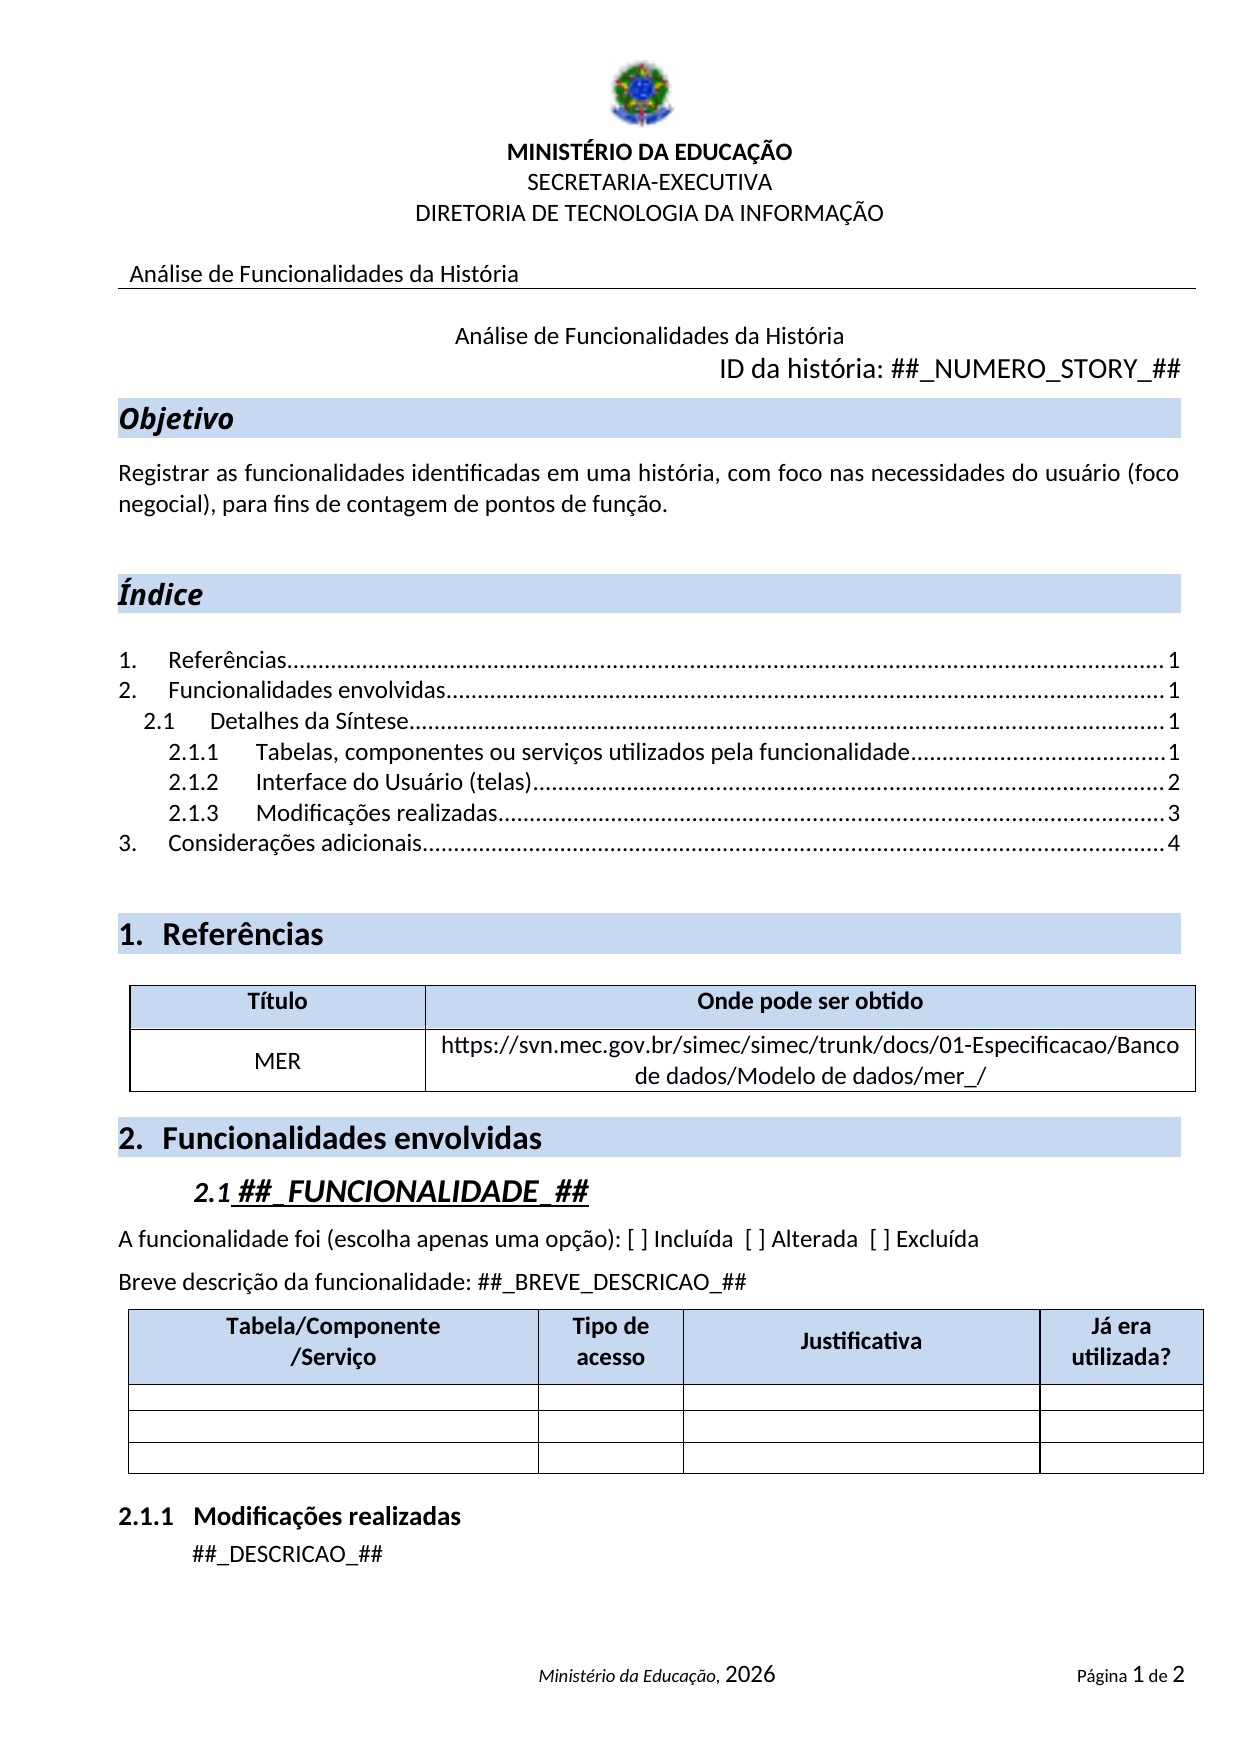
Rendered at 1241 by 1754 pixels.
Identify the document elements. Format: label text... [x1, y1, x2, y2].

text Registrar as funcionalidades identificadas em uma história, com foco nas necessidades do usuário (foco negocial), para fins de contagem de pontos de função. [118, 457, 1181, 518]
table_cell [1041, 1443, 1203, 1473]
table_cell [129, 1385, 538, 1410]
table_header Tabela/Componente /Serviço [129, 1310, 538, 1384]
text Objetivo [118, 398, 1181, 438]
text 3. Considerações adicionais 4 [118, 827, 1181, 858]
table_cell [539, 1443, 683, 1473]
table_cell [684, 1411, 1039, 1442]
table_cell [684, 1443, 1039, 1473]
table_cell [129, 1411, 538, 1442]
text Índice [118, 574, 1181, 613]
subtitle ##_FUNCIONALIDADE_## [193, 1170, 1181, 1211]
text 2. Funcionalidades envolvidas 1 [118, 674, 1181, 705]
table_cell [1041, 1385, 1203, 1410]
text ##_DESCRICAO_## [118, 1539, 1181, 1569]
subtitle Modificações realizadas [118, 1499, 1181, 1532]
table_header Tipo de acesso [539, 1310, 683, 1384]
text ID da história: ##_NUMERO_STORY_## [118, 350, 1181, 386]
subtitle Referências [118, 913, 1181, 954]
table_cell [539, 1385, 683, 1410]
text Breve descrição da funcionalidade: ##_BREVE_DESCRICAO_## [118, 1266, 1181, 1297]
text 1. Referências 1 [118, 644, 1181, 674]
table_header Onde pode ser obtido [426, 986, 1195, 1028]
text Análise de Funcionalidades da História [118, 320, 1181, 350]
table_cell [129, 1443, 538, 1473]
table_cell [1041, 1411, 1203, 1442]
text 2.1 Detalhes da Síntese 1 [143, 705, 1181, 736]
table_header Título [131, 986, 425, 1028]
table_header Já era utilizada? [1041, 1310, 1203, 1384]
text 2.1.3 Modificações realizadas 3 [168, 797, 1181, 827]
table_cell https://svn.mec.gov.br/simec/simec/trunk/docs/01-Especificacao/Banco de dados/Modelo de dados/mer_/ [426, 1030, 1195, 1091]
table_cell [684, 1385, 1039, 1410]
text 2.1.2 Interface do Usuário (telas) 2 [168, 766, 1181, 797]
text 2.1.1 Tabelas, componentes ou serviços utilizados pela funcionalidade 1 [168, 736, 1181, 766]
text A funcionalidade foi (escolha apenas uma opção): [ ] Incluída [ ] Alterada [ ] Excluída [118, 1223, 1181, 1254]
subtitle Funcionalidades envolvidas [118, 1117, 1181, 1157]
table_cell MER [131, 1030, 425, 1091]
table_header Justificativa [684, 1310, 1039, 1384]
table_cell [539, 1411, 683, 1442]
